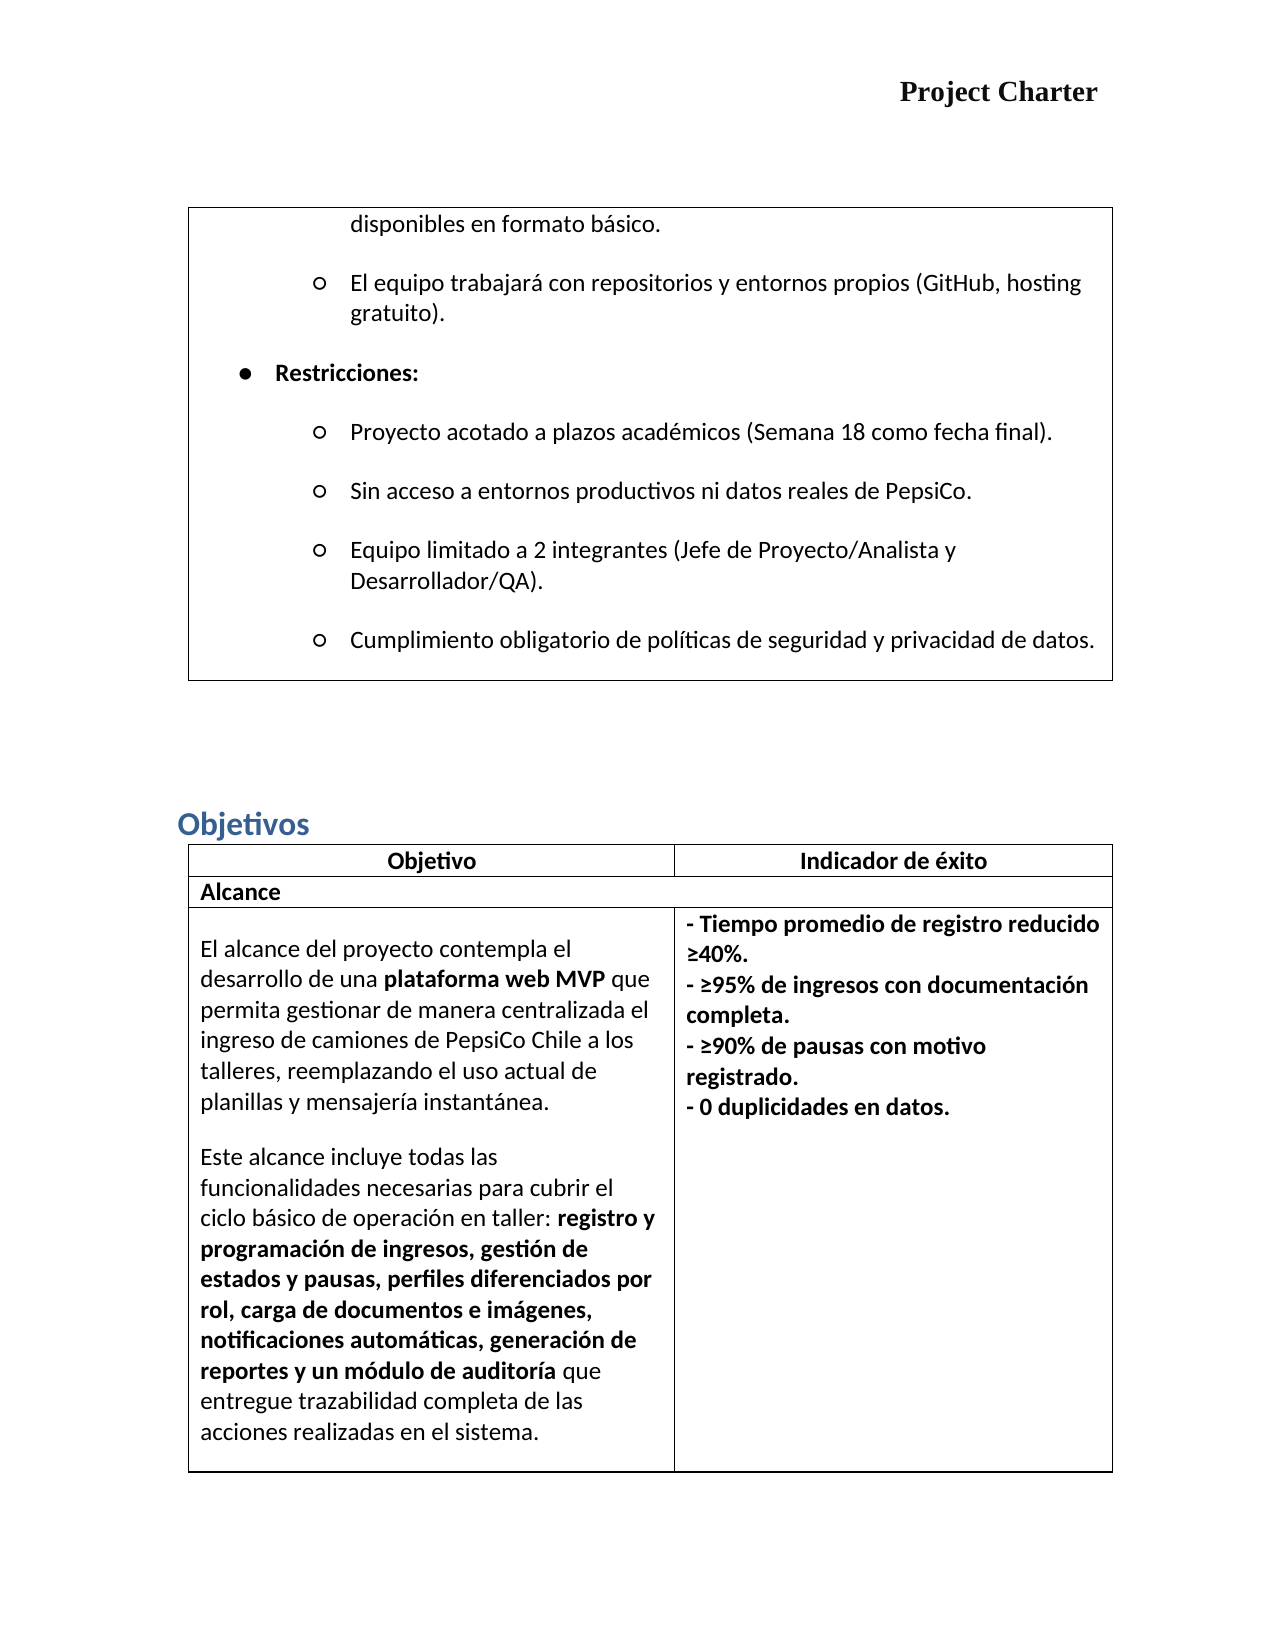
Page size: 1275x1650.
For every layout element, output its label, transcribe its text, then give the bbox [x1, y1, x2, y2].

table_cell Alcance [189, 877, 1112, 907]
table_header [189, 208, 1112, 680]
table_header Indicador de éxito [675, 845, 1112, 876]
table_cell El alcance del proyecto contempla el desarrollo de una plataforma web MVP que permita gestionar de manera centralizada el ingreso de camiones de PepsiCo Chile a los talleres, reemplazando el uso actual de planillas y mensajería instantánea. Este alcance incluye todas las funcionalidades necesarias para cubrir el ciclo básico de operación en taller: registro y programación de ingresos, gestión de estados y pausas, perfiles diferenciados por rol, carga de documentos e imágenes, notificaciones automáticas, generación de reportes y un módulo de auditoría que entregue trazabilidad completa de las acciones realizadas en el sistema. [189, 908, 674, 1471]
table_header Objetivo [189, 845, 674, 876]
table_cell - Tiempo promedio de registro reducido ≥40%. - ≥95% de ingresos con documentación completa. - ≥90% de pausas con motivo registrado. - 0 duplicidades en datos. [675, 908, 1112, 1471]
subtitle Objetivos [177, 803, 1098, 844]
